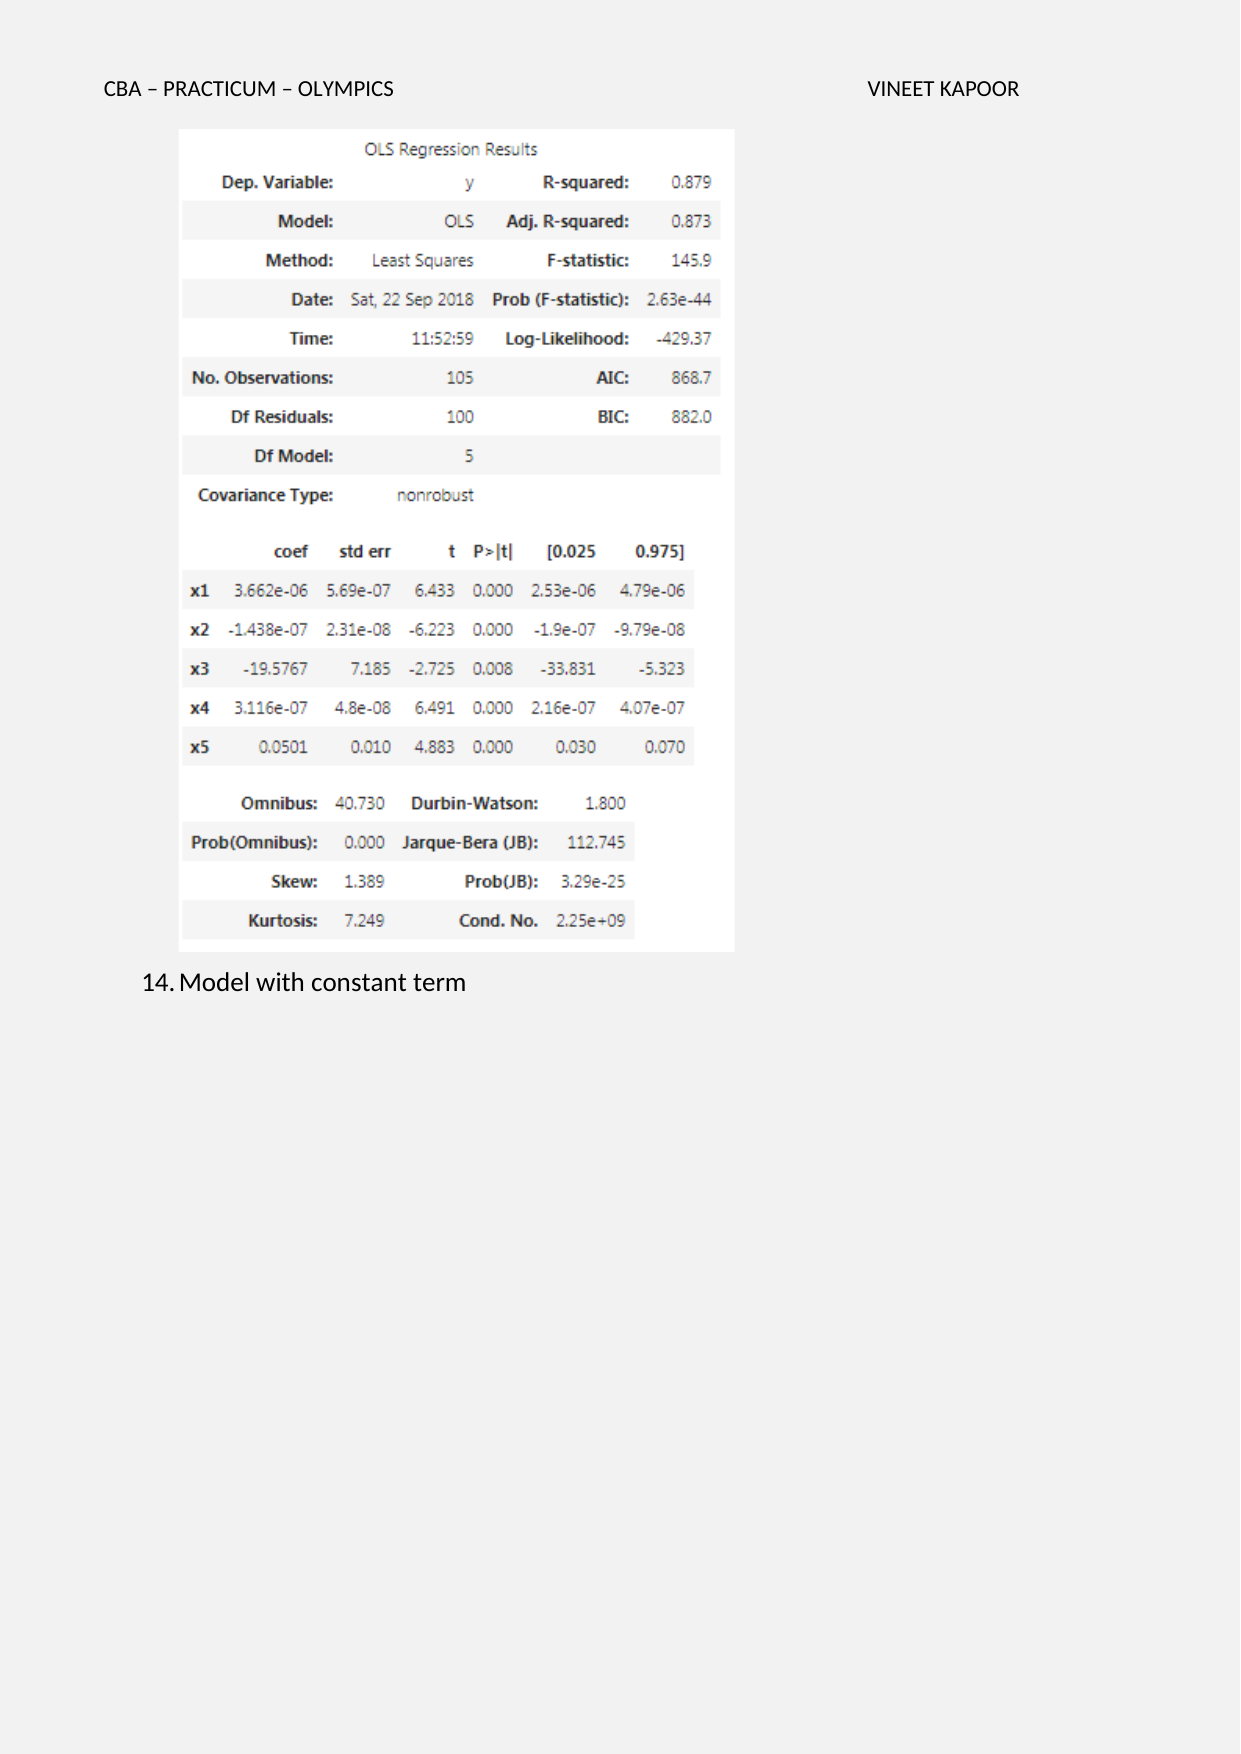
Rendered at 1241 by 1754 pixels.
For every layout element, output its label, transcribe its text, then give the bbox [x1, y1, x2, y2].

list Model with constant term [141, 966, 1107, 999]
picture [178, 129, 735, 952]
